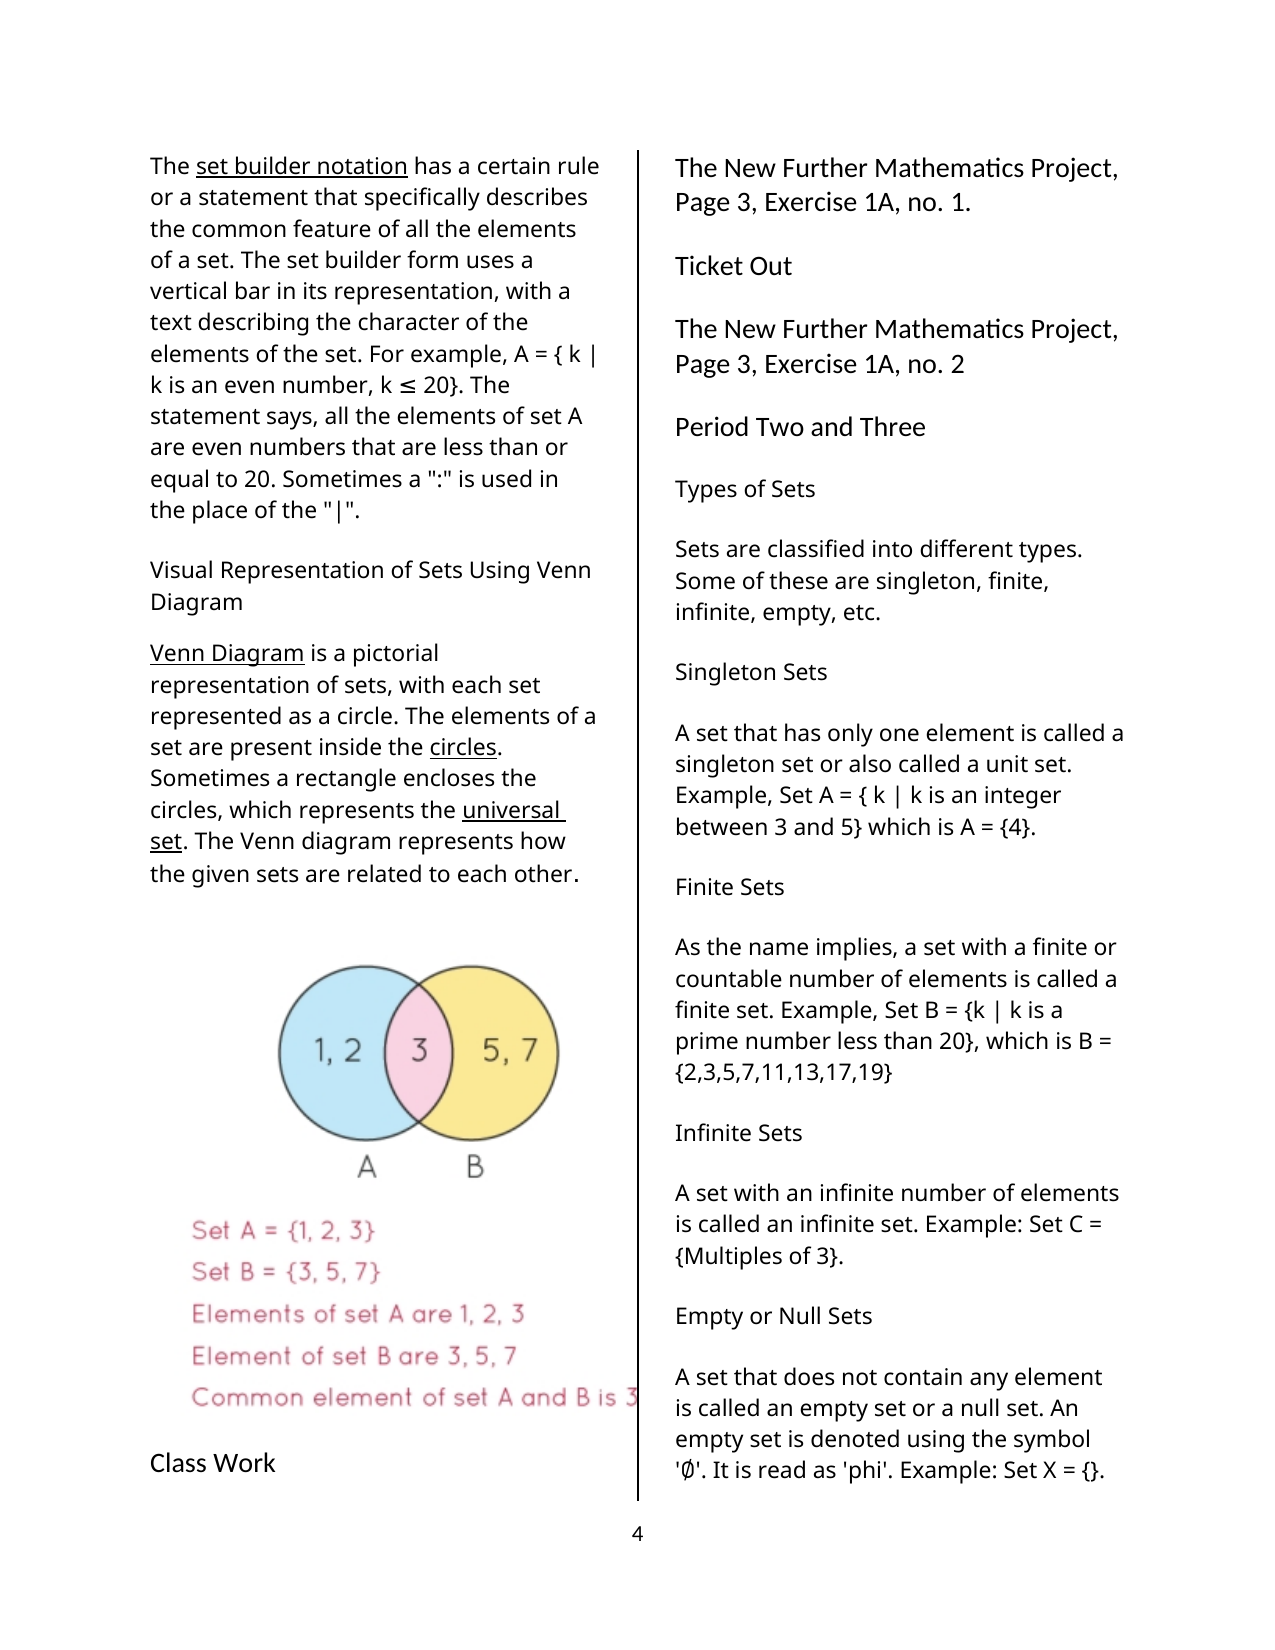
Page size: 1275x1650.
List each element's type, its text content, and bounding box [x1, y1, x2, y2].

text A set that has only one element is called a singleton set or also called a unit set. Example, Set A = { k | k is an integer between 3 and 5} which is A = {4}. [675, 717, 1125, 842]
text The New Further Mathematics Project, Page 3, Exercise 1A, no. 1. [675, 150, 1125, 219]
subtitle Finite Sets [675, 871, 1125, 902]
text A set that does not contain any element is called an empty set or a null set. An empty set is denoted using the symbol '∅'. It is read as 'phi'. Example: Set X = {}. [675, 1360, 1125, 1485]
subtitle Visual Representation of Sets Using Venn Diagram [150, 554, 600, 617]
subtitle Singleton Sets [675, 656, 1125, 687]
text Ticket Out [675, 248, 1125, 282]
text Period Two and Three [675, 409, 1125, 444]
subtitle Empty or Null Sets [675, 1300, 1125, 1331]
picture [150, 918, 637, 1416]
subtitle Types of Sets [675, 473, 1125, 504]
text A set with an infinite number of elements is called an infinite set. Example: Set C = {Multiples of 3}. [675, 1177, 1125, 1271]
subtitle Infinite Sets [675, 1117, 1125, 1148]
text The set builder notation has a certain rule or a statement that specifically describes the common feature of all the elements of a set. The set builder form uses a vertical bar in its representation, with a text describing the character of the elements of the set. For example, A = { k | k is an even number, k ≤ 20}. The statement says, all the elements of set A are even numbers that are less than or equal to 20. Sometimes a ":" is used in the place of the "|". [150, 181, 600, 525]
text Sets are classified into different types. Some of these are singleton, finite, infinite, empty, etc. [675, 533, 1125, 627]
text As the name implies, a set with a finite or countable number of elements is called a finite set. Example, Set B = {k | k is a prime number less than 20}, which is B = {2,3,5,7,11,13,17,19} [675, 931, 1125, 1087]
text The New Further Mathematics Project, Page 3, Exercise 1A, no. 2 [675, 311, 1125, 380]
text Venn Diagram is a pictorial representation of sets, with each set represented as a circle. The elements of a set are present inside the circles. Sometimes a rectangle encloses the circles, which represents the universal set. The Venn diagram represents how the given sets are related to each other. [150, 637, 600, 889]
text Class Work [150, 1444, 600, 1479]
